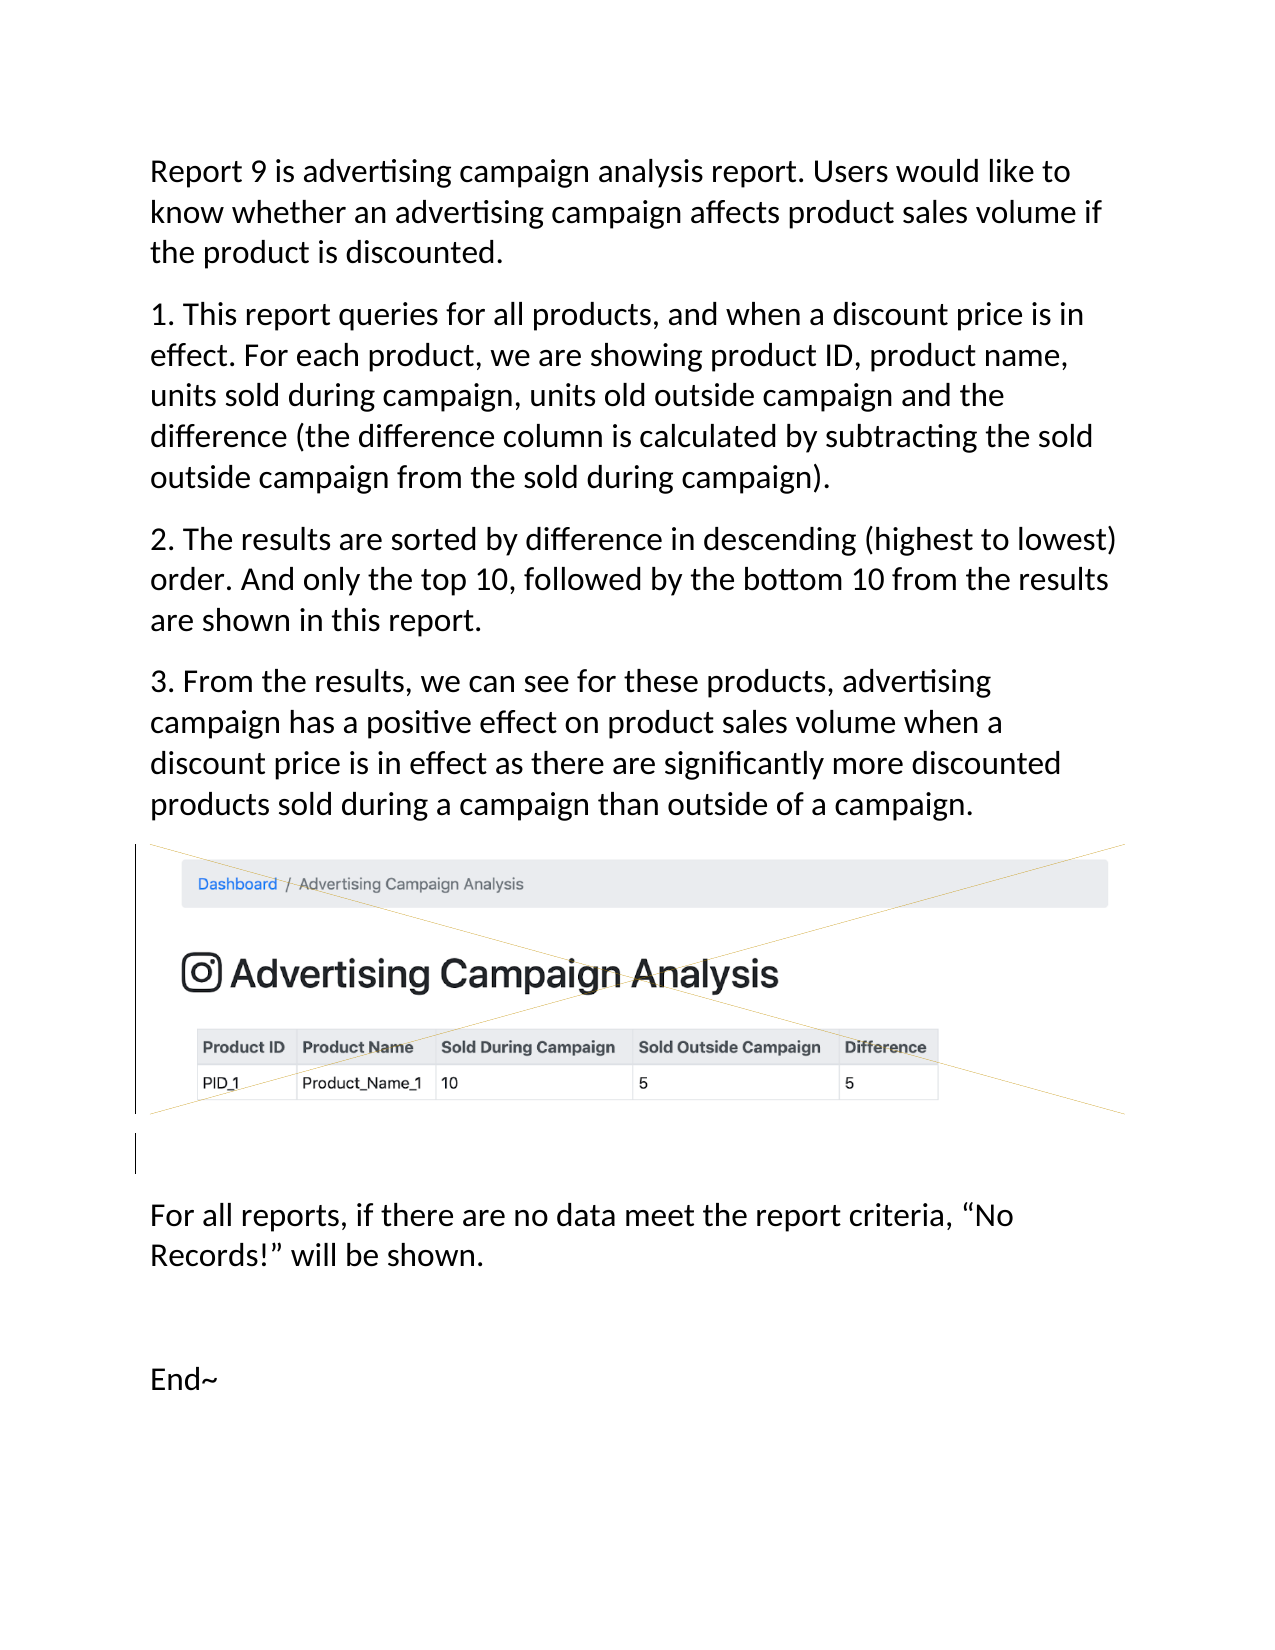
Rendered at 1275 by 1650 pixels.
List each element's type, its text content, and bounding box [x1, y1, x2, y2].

text Report 9 is advertising campaign analysis report. Users would like to know whether an advertising campaign affects product sales volume if the product is discounted. [150, 150, 1125, 272]
picture [641, 845, 1125, 1113]
picture [151, 980, 1123, 1115]
text End~ [150, 1358, 1125, 1398]
picture [150, 845, 634, 1113]
text 2. The results are sorted by difference in descending (highest to lowest) order. And only the top 10, followed by the bottom 10 from the results are shown in this report. [150, 517, 1125, 640]
text 3. From the results, we can see for these products, advertising campaign has a positive effect on product sales volume when a discount price is in effect as there are significantly more discounted products sold during a campaign than outside of a campaign. [150, 661, 1125, 823]
picture [154, 844, 1121, 978]
text 1. This report queries for all products, and when a discount price is in effect. For each product, we are showing product ID, product name, units sold during campaign, units old outside campaign and the difference (the difference column is calculated by subtracting the sold outside campaign from the sold during campaign). [150, 293, 1125, 497]
text For all reports, if there are no data meet the report criteria, “No Records!” will be shown. [150, 1194, 1125, 1275]
